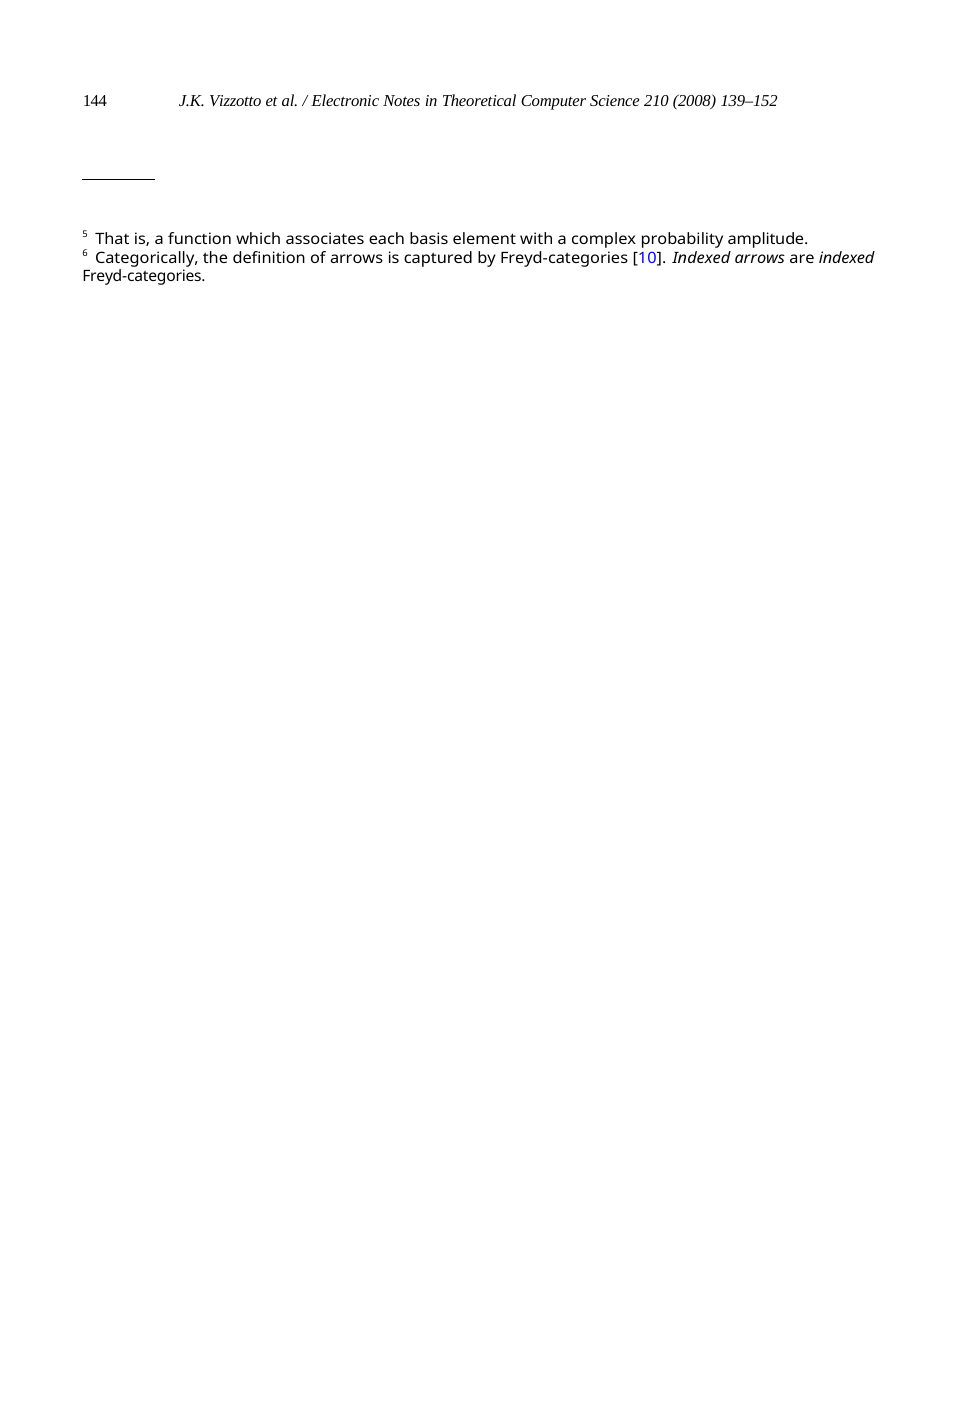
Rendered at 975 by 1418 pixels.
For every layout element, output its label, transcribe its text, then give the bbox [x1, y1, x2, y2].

text 5 That is, a function which associates each basis element with a complex probability amplitude. [82, 226, 904, 249]
text Freyd-categories. [82, 267, 904, 285]
text 6 Categorically, the definition of arrows is captured by Freyd-categories [10]. Indexed arrows are indexed [82, 249, 904, 267]
